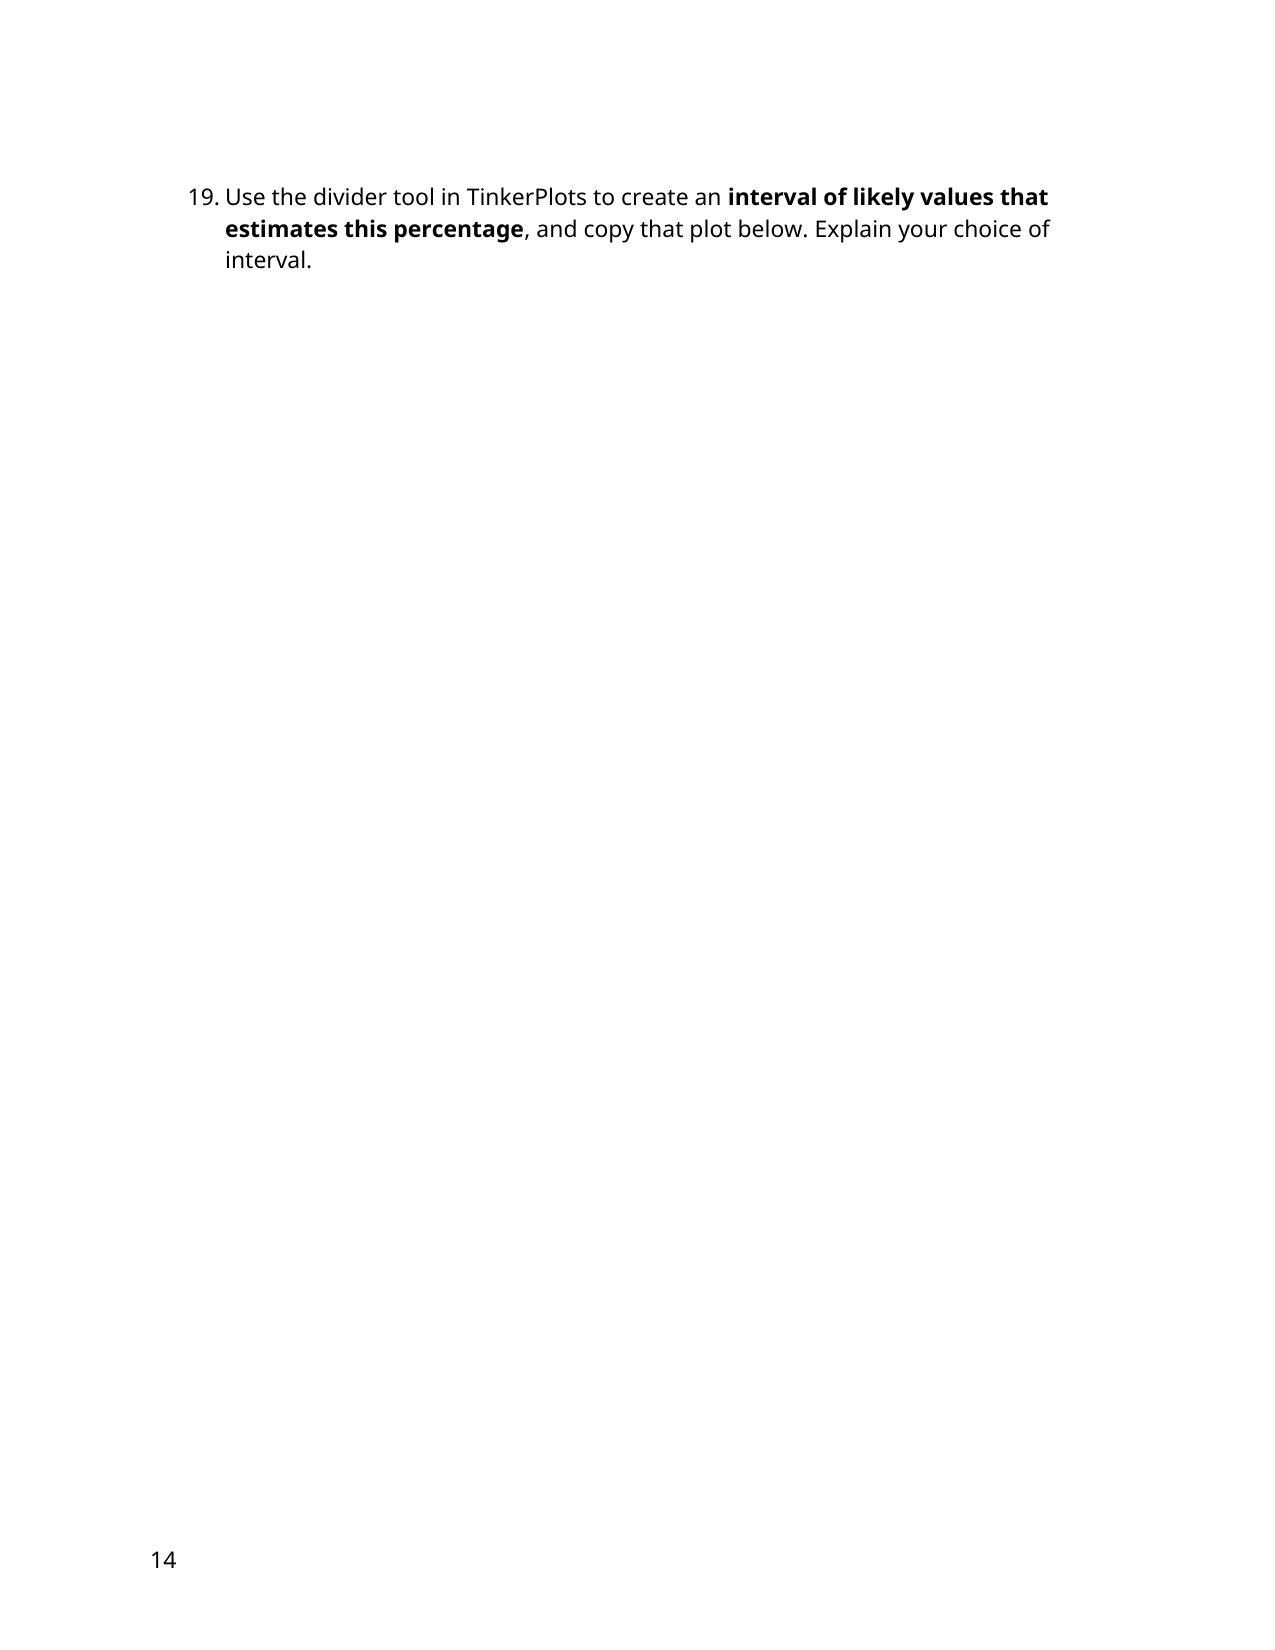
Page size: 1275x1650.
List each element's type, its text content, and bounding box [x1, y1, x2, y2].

list Use the divider tool in TinkerPlots to create an interval of likely values that estimates this percentage, and copy that plot below. Explain your choice of interval. [187, 181, 1125, 275]
